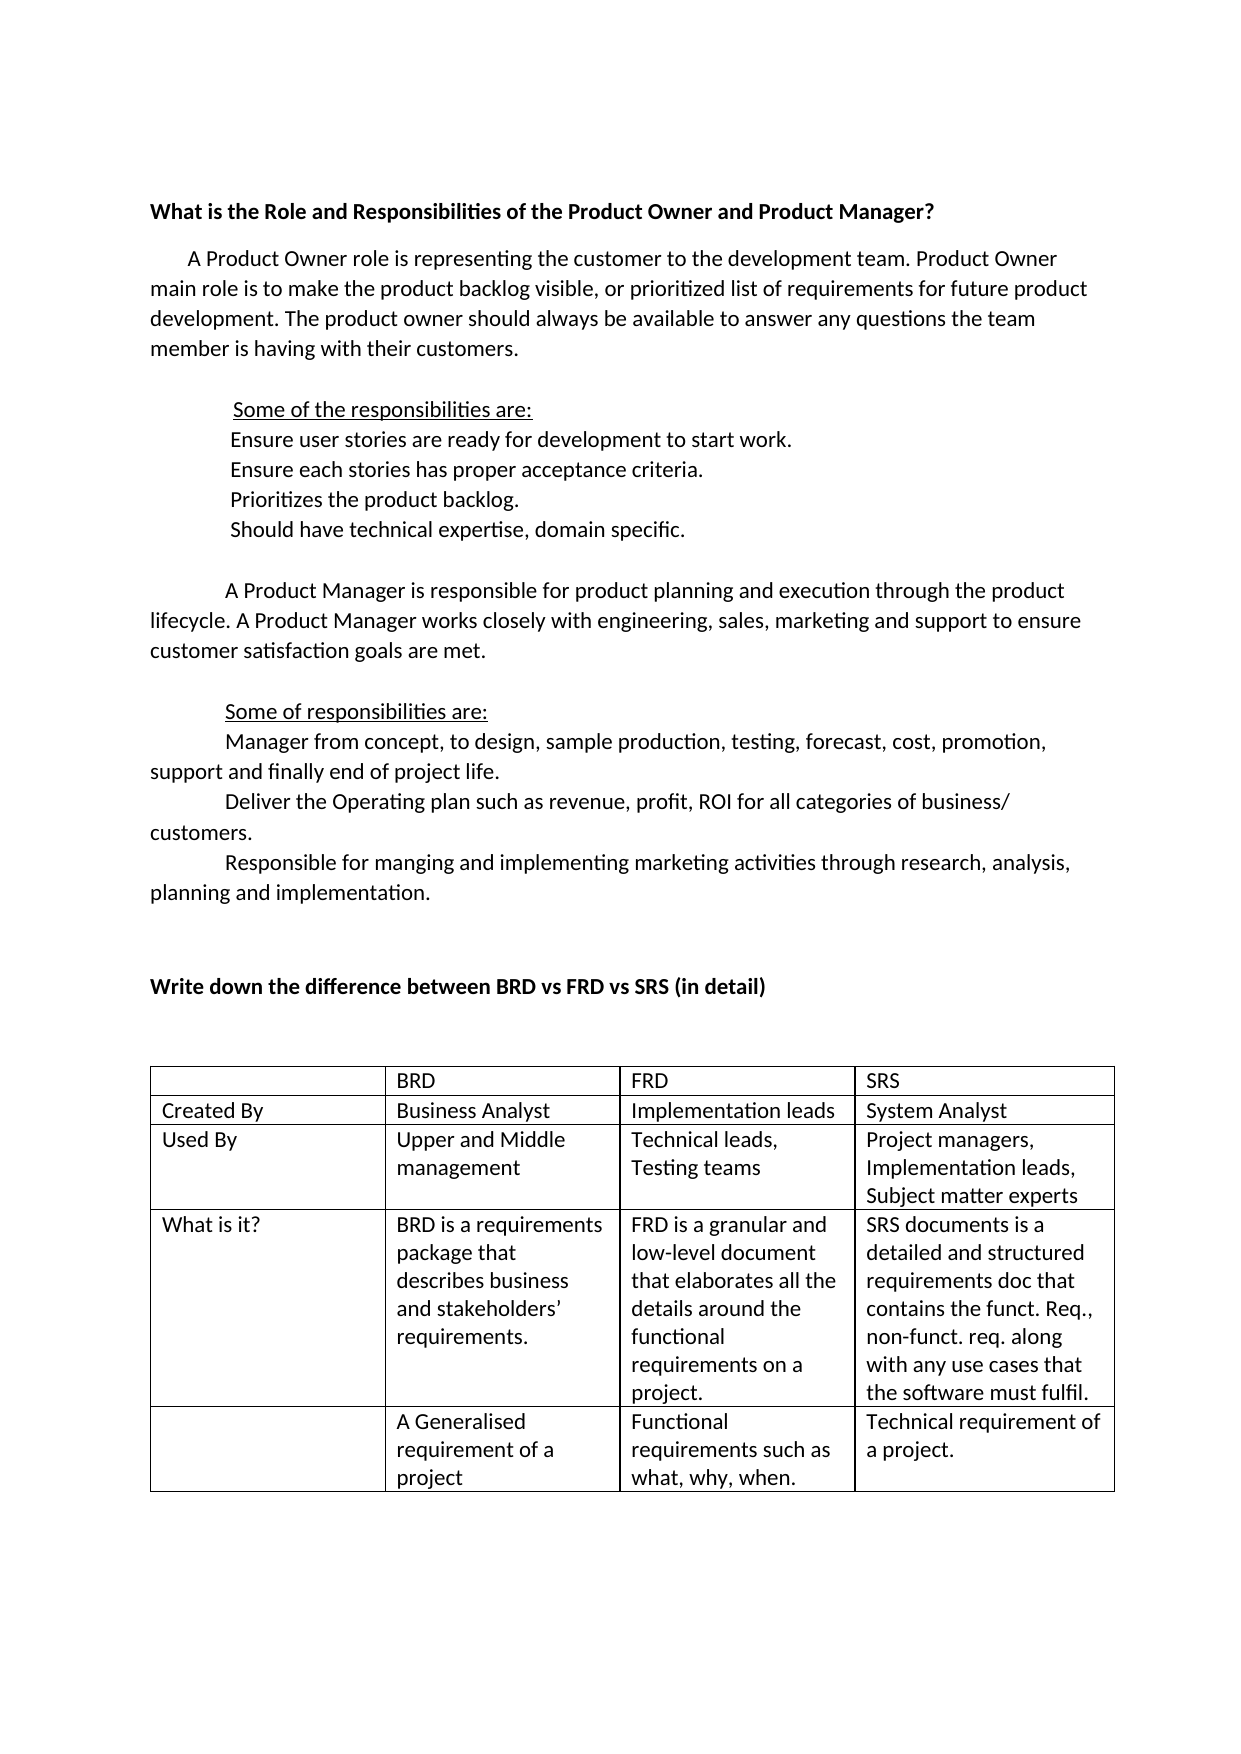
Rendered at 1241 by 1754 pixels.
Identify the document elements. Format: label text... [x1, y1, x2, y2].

text Write down the difference between BRD vs FRD vs SRS (in detail) [150, 972, 1090, 1000]
table_cell Project managers, Implementation leads, Subject matter experts [856, 1125, 1114, 1209]
table_header [151, 1067, 385, 1095]
table_cell A Generalised requirement of a project [386, 1407, 619, 1491]
text A Product Owner role is representing the customer to the development team. Product Owner main role is to make the product backlog visible, or prioritized list of requirements for future product development. The product owner should always be available to answer any questions the team member is having with their customers. Some of the responsibilities are: Ensure user stories are ready for development to start work. Ensure each stories has proper acceptance criteria. Prioritizes the product backlog. Should have technical expertise, domain specific. A Product Manager is responsible for product planning and execution through the product lifecycle. A Product Manager works closely with engineering, sales, marketing and support to ensure customer satisfaction goals are met. Some of responsibilities are: Manager from concept, to design, sample production, testing, forecast, cost, promotion, support and finally end of project life. Deliver the Operating plan such as revenue, profit, ROI for all categories of business/ customers. Responsible for manging and implementing marketing activities through research, analysis, planning and implementation. [150, 244, 1090, 906]
table_cell Technical requirement of a project. [856, 1407, 1114, 1491]
table_cell BRD is a requirements package that describes business and stakeholders’ requirements. [386, 1210, 619, 1406]
table_header SRS [856, 1067, 1114, 1095]
table_cell [151, 1407, 385, 1491]
table_cell Used By [151, 1125, 385, 1209]
table_cell FRD is a granular and low-level document that elaborates all the details around the functional requirements on a project. [621, 1210, 854, 1406]
table_cell Created By [151, 1096, 385, 1124]
table_cell Business Analyst [386, 1096, 619, 1124]
table_cell Technical leads, Testing teams [621, 1125, 854, 1209]
table_cell System Analyst [856, 1096, 1114, 1124]
table_header FRD [621, 1067, 854, 1095]
table_cell What is it? [151, 1210, 385, 1406]
table_header BRD [386, 1067, 619, 1095]
table_cell SRS documents is a detailed and structured requirements doc that contains the funct. Req., non-funct. req. along with any use cases that the software must fulfil. [856, 1210, 1114, 1406]
table_cell Implementation leads [621, 1096, 854, 1124]
table_cell Upper and Middle management [386, 1125, 619, 1209]
table_cell Functional requirements such as what, why, when. [621, 1407, 854, 1491]
text What is the Role and Responsibilities of the Product Owner and Product Manager? [150, 197, 1090, 225]
